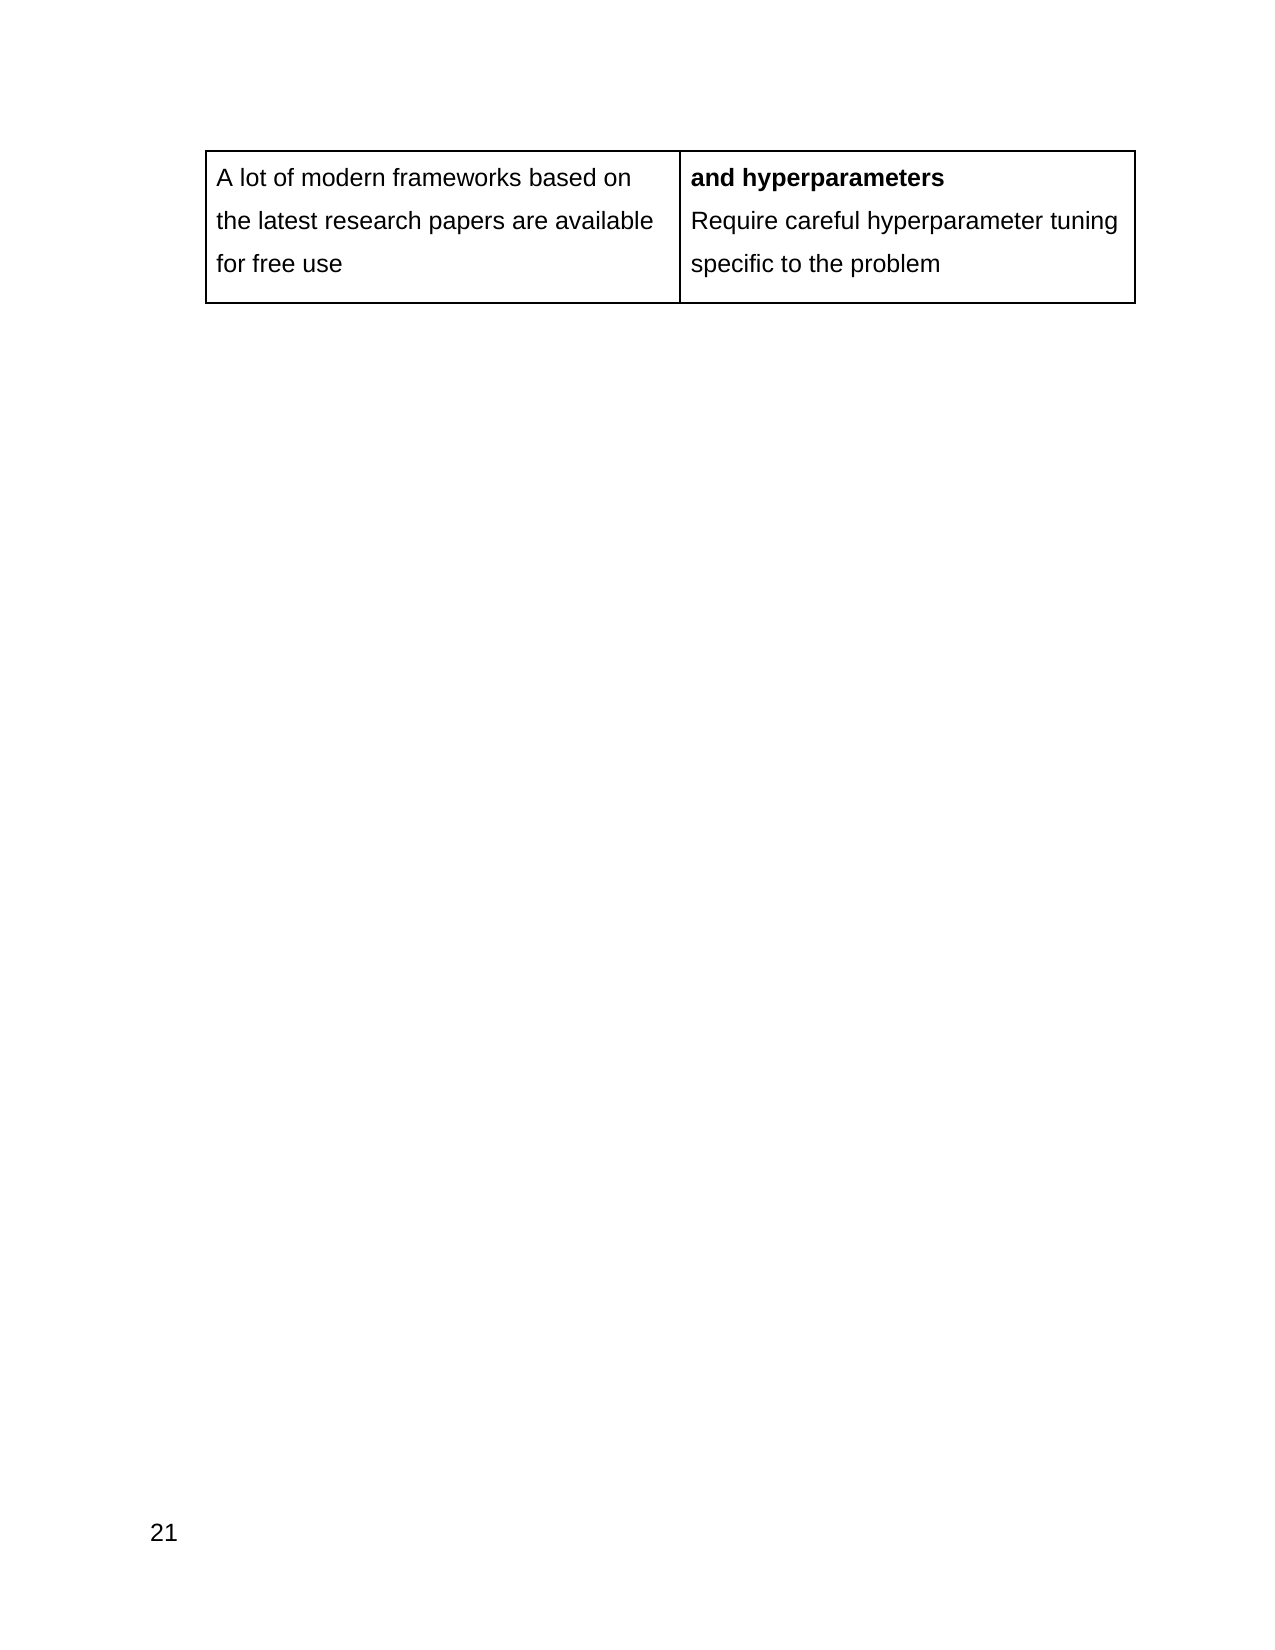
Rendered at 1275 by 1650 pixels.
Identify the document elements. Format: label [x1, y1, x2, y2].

table_cell [207, 152, 679, 302]
table_cell [681, 152, 1134, 302]
